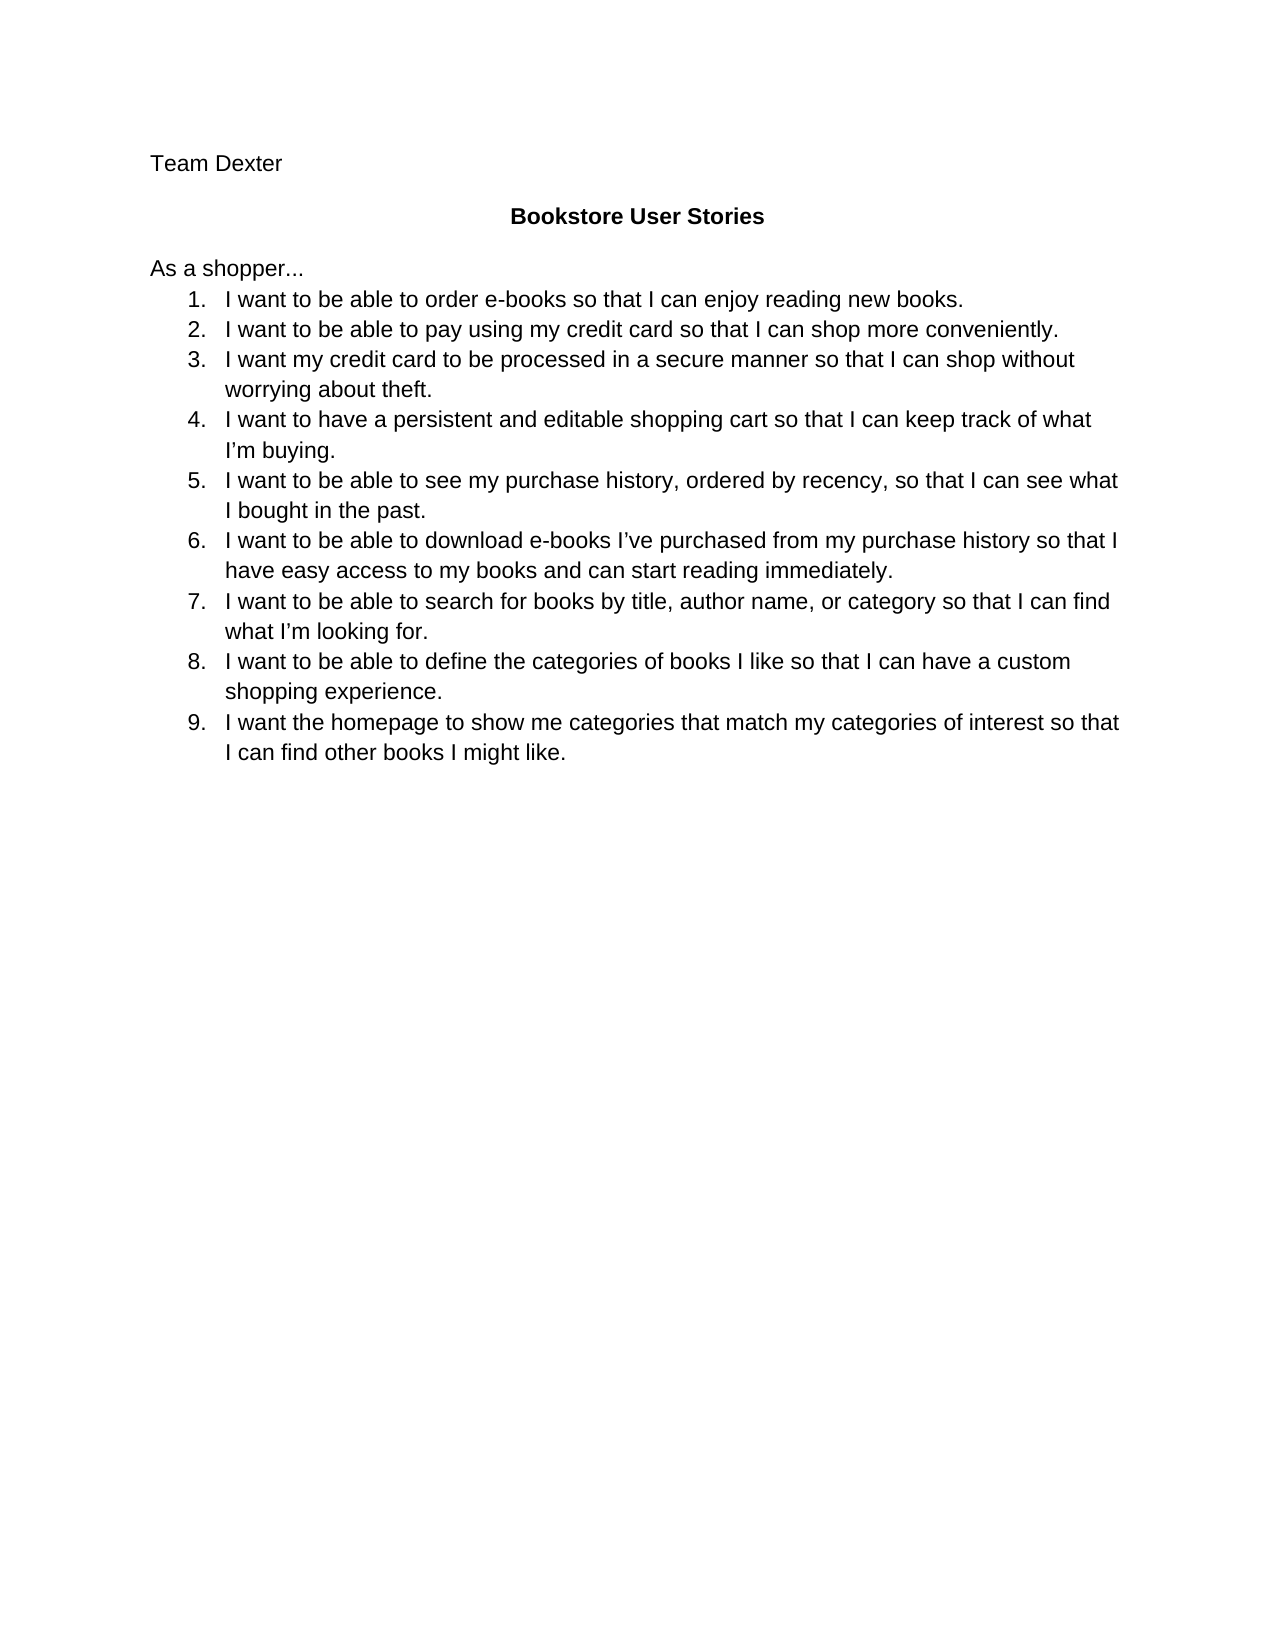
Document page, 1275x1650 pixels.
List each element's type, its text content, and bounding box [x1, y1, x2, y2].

list I want my credit card to be processed in a secure manner so that I can shop without worrying about theft. [187, 346, 1125, 403]
list I want to be able to download e-books I’ve purchased from my purchase history so that I have easy access to my books and can start reading immediately. [187, 527, 1125, 584]
list I want to be able to pay using my credit card so that I can shop more conveniently. [187, 316, 1125, 342]
text Team Dexter [150, 150, 1125, 176]
text As a shopper... [150, 255, 1125, 282]
list I want to be able to order e-books so that I can enjoy reading new books. [187, 286, 1125, 312]
list I want to be able to define the categories of books I like so that I can have a custom shopping experience. [187, 648, 1125, 705]
list I want to be able to search for books by title, author name, or category so that I can find what I’m looking for. [187, 588, 1125, 644]
text Bookstore User Stories [150, 203, 1125, 229]
list I want to have a persistent and editable shopping cart so that I can keep track of what I’m buying. [187, 406, 1125, 463]
list I want to be able to see my purchase history, ordered by recency, so that I can see what I bought in the past. [187, 467, 1125, 523]
list I want the homepage to show me categories that match my categories of interest so that I can find other books I might like. [187, 708, 1125, 765]
